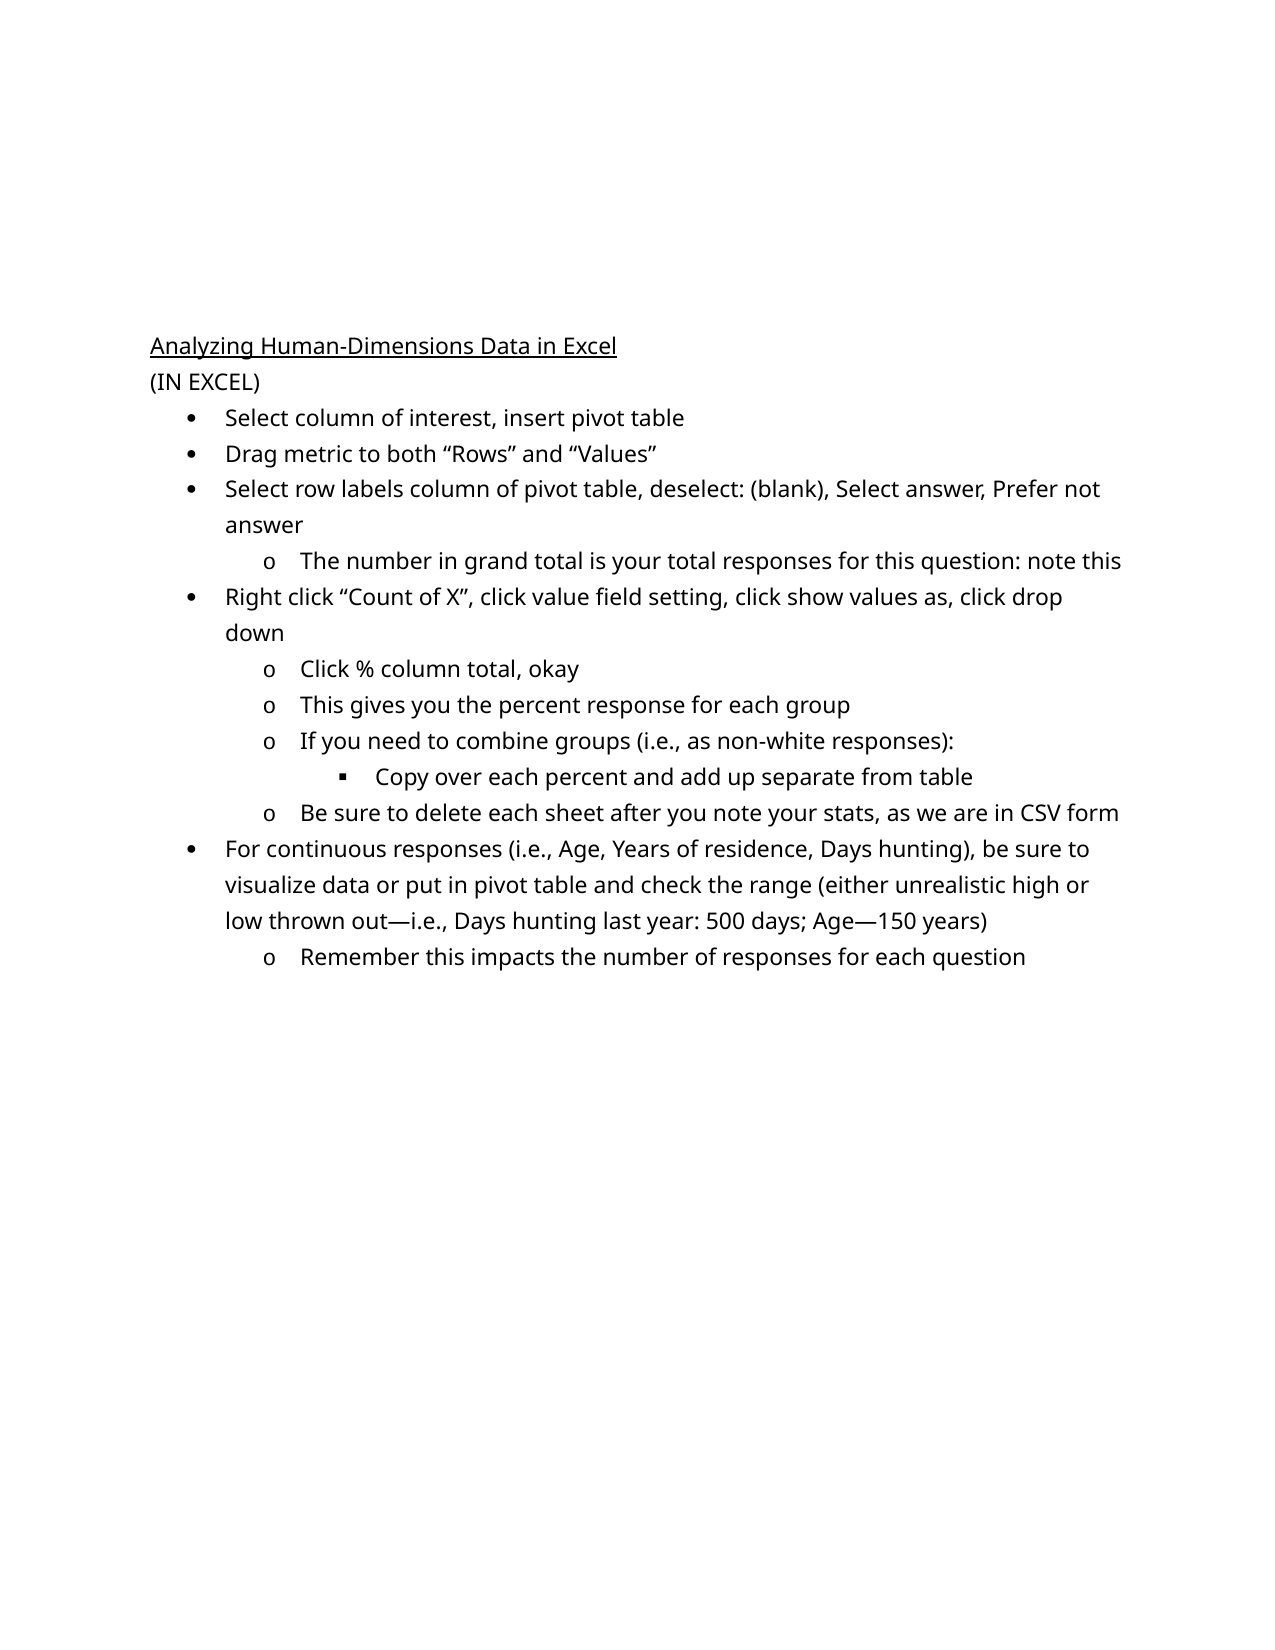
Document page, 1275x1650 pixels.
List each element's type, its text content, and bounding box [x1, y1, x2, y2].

list If you need to combine groups (i.e., as non-white responses): [262, 725, 1125, 757]
list Click % column total, okay [262, 653, 1125, 684]
list Right click “Count of X”, click value field setting, click show values as, click drop down [187, 581, 1125, 648]
list Be sure to delete each sheet after you note your stats, as we are in CSV form [262, 797, 1125, 829]
text Analyzing Human-Dimensions Data in Excel [150, 330, 1125, 361]
list Drag metric to both “Rows” and “Values” [187, 437, 1125, 469]
list For continuous responses (i.e., Age, Years of residence, Days hunting), be sure to visualize data or put in pivot table and check the range (either unrealistic high or low thrown out—i.e., Days hunting last year: 500 days; Age—150 years) [187, 833, 1125, 936]
list Select row labels column of pivot table, deselect: (blank), Select answer, Prefer not answer [187, 473, 1125, 541]
text (IN EXCEL) [150, 366, 1125, 397]
list This gives you the percent response for each group [262, 689, 1125, 721]
list Select column of interest, insert pivot table [187, 402, 1125, 433]
list The number in grand total is your total responses for this question: note this [262, 545, 1125, 577]
list Copy over each percent and add up separate from table [337, 761, 1125, 793]
list Remember this impacts the number of responses for each question [262, 941, 1125, 972]
